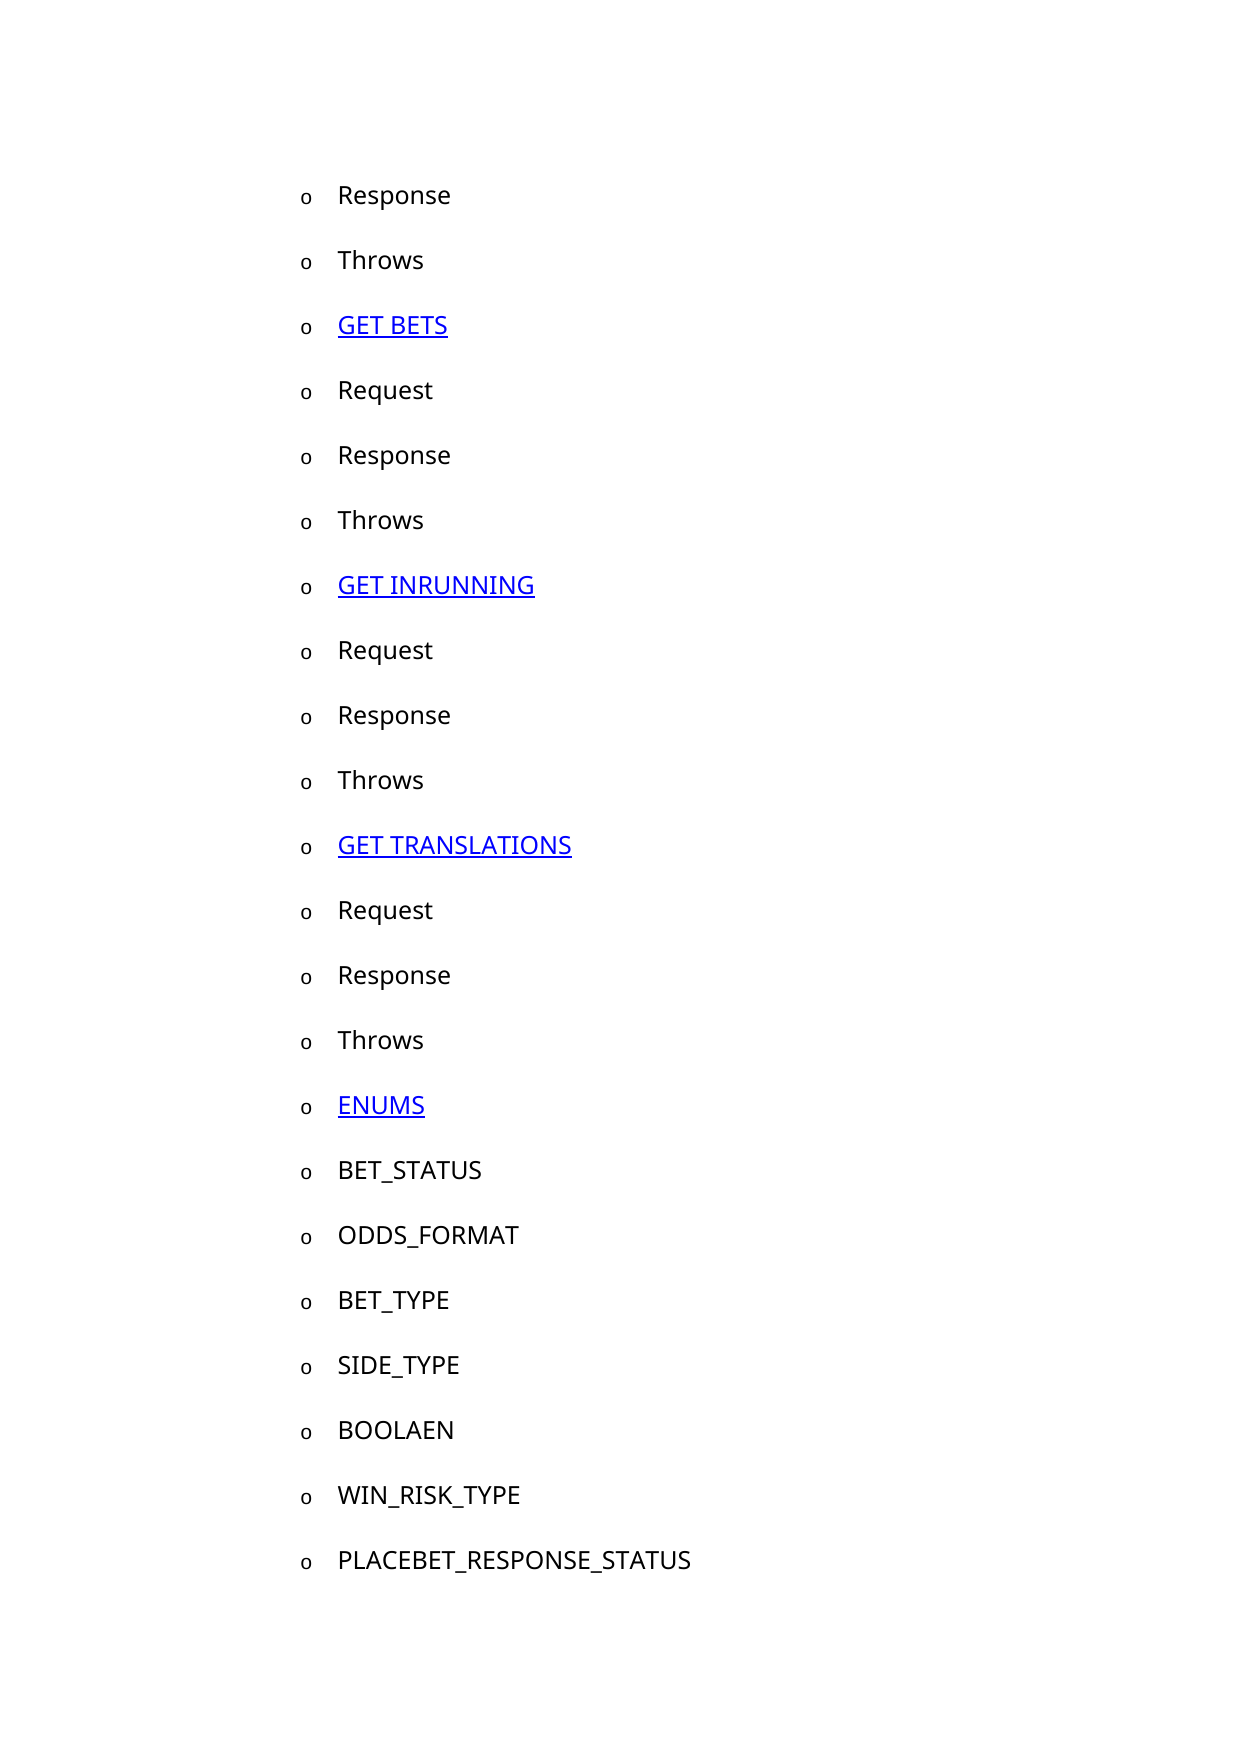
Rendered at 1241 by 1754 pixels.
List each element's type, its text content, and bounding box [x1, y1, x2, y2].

list BET_TYPE [300, 1267, 1053, 1332]
list Throws [300, 1007, 1053, 1072]
list ENUMS [300, 1072, 1053, 1137]
list Request [300, 617, 1053, 682]
list Throws [300, 747, 1053, 812]
list Request [300, 357, 1053, 422]
list GET BETS [300, 292, 1053, 357]
list ODDS_FORMAT [300, 1202, 1053, 1267]
list GET INRUNNING [300, 552, 1053, 617]
list WIN_RISK_TYPE [300, 1462, 1053, 1527]
list BOOLAEN [300, 1397, 1053, 1462]
list Throws [300, 487, 1053, 552]
list Response [300, 422, 1053, 487]
list Response [300, 942, 1053, 1007]
list Request [300, 877, 1053, 942]
list PLACEBET_RESPONSE_STATUS [300, 1527, 1053, 1592]
list BET_STATUS [300, 1137, 1053, 1202]
list GET TRANSLATIONS [300, 812, 1053, 877]
list Response [300, 162, 1053, 227]
list SIDE_TYPE [300, 1332, 1053, 1397]
list Throws [300, 227, 1053, 292]
list Response [300, 682, 1053, 747]
